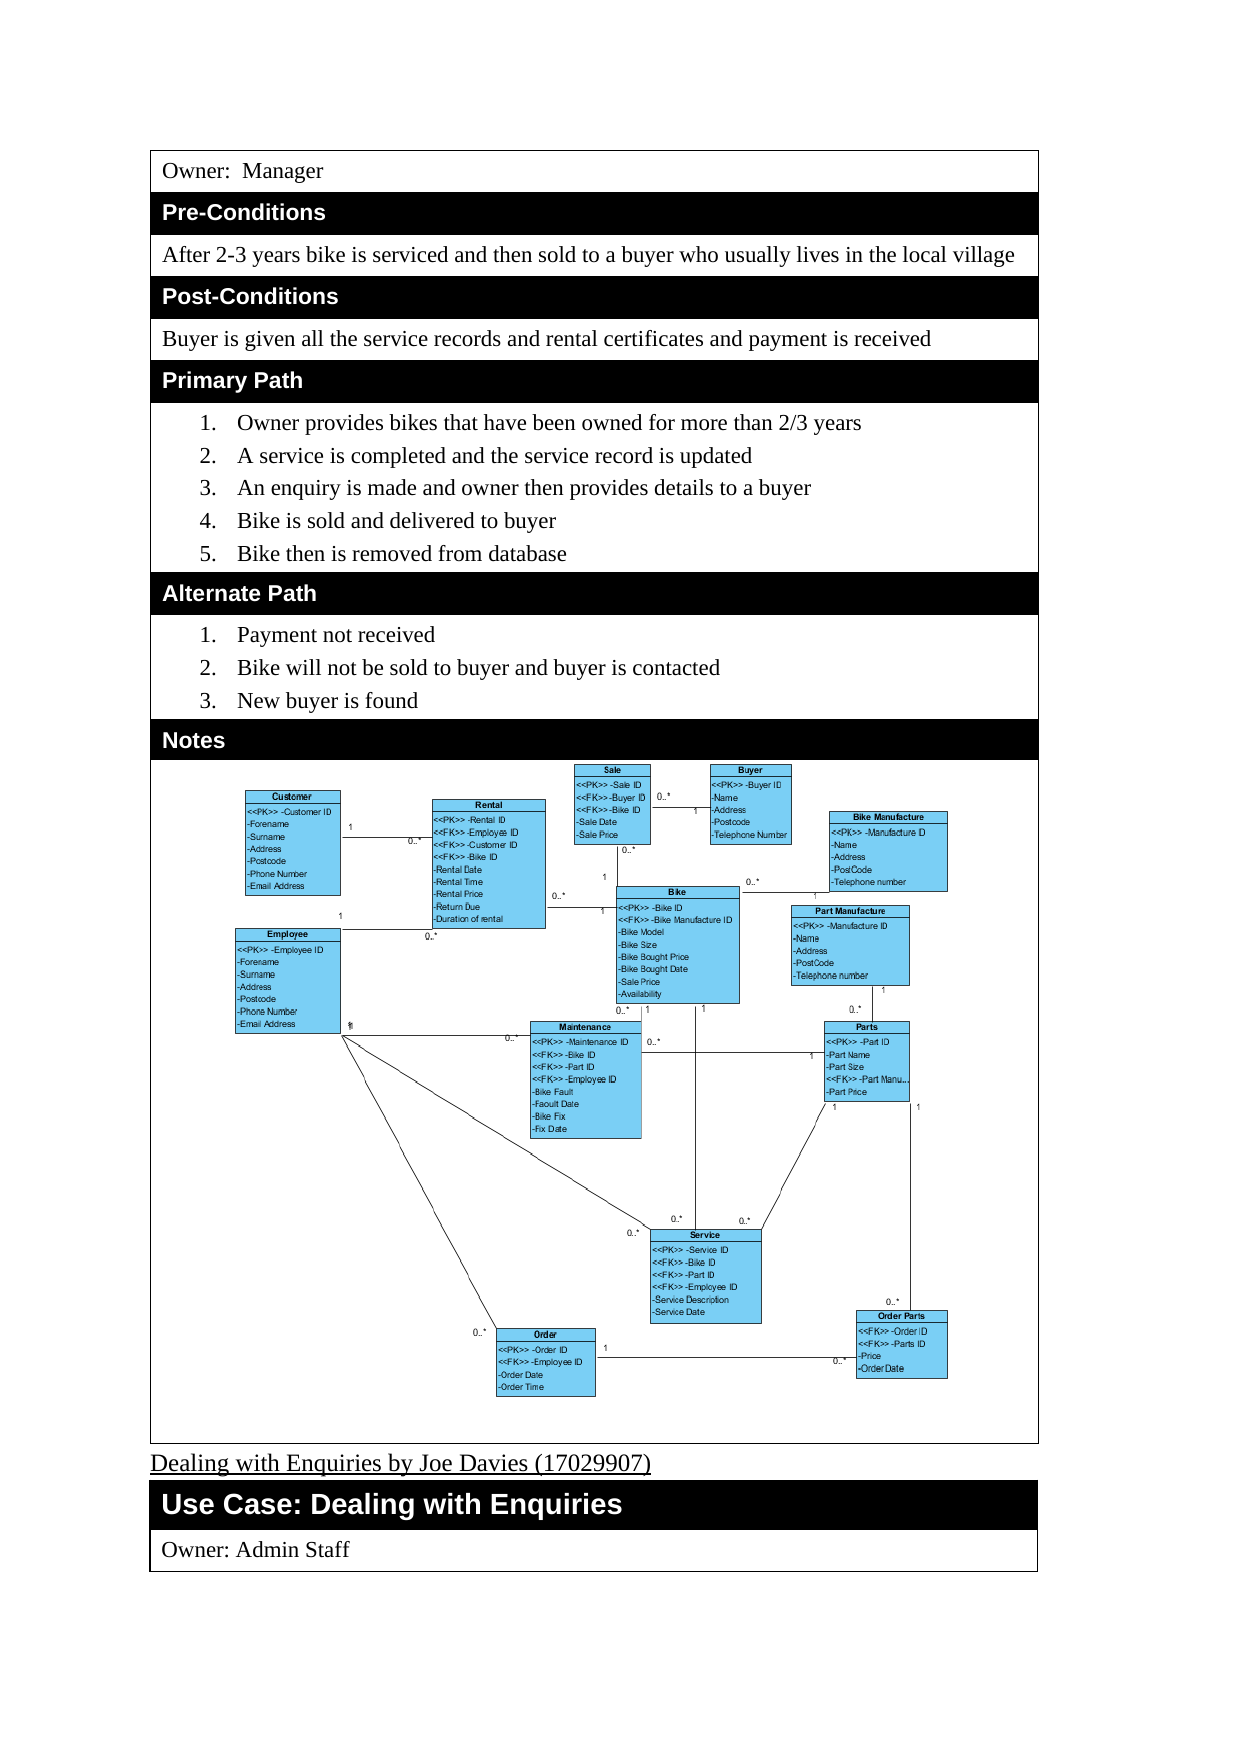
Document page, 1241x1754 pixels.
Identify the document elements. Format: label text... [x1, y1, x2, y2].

table_cell Post-Conditions [151, 277, 1038, 318]
subtitle Dealing with Enquiries by Joe Davies (17029907) [150, 1448, 1090, 1477]
table_cell Owner: Admin Staff [151, 1530, 1037, 1571]
table_cell Payment not received Bike will not be sold to buyer and buyer is contacted New buyer is found [151, 615, 1038, 719]
table_cell Alternate Path [151, 573, 1038, 614]
table_cell Buyer is given all the service records and rental certificates and payment is received [151, 319, 1038, 360]
table_cell Pre-Conditions [151, 193, 1038, 234]
table_cell After 2-3 years bike is serviced and then sold to a buyer who usually lives in the local village [151, 235, 1038, 276]
table_header Use Case: Dealing with Enquiries [151, 1481, 1037, 1529]
table_cell Primary Path [151, 361, 1038, 402]
table_cell Owner provides bikes that have been owned for more than 2/3 years A service is completed and the service record is updated An enquiry is made and owner then provides details to a buyer Bike is sold and delivered to buyer Bike then is removed from database [151, 403, 1038, 572]
picture [226, 760, 954, 1405]
table_cell Owner: Manager [151, 151, 1038, 192]
table_cell Notes [151, 720, 1038, 759]
table_cell [151, 760, 1038, 1443]
